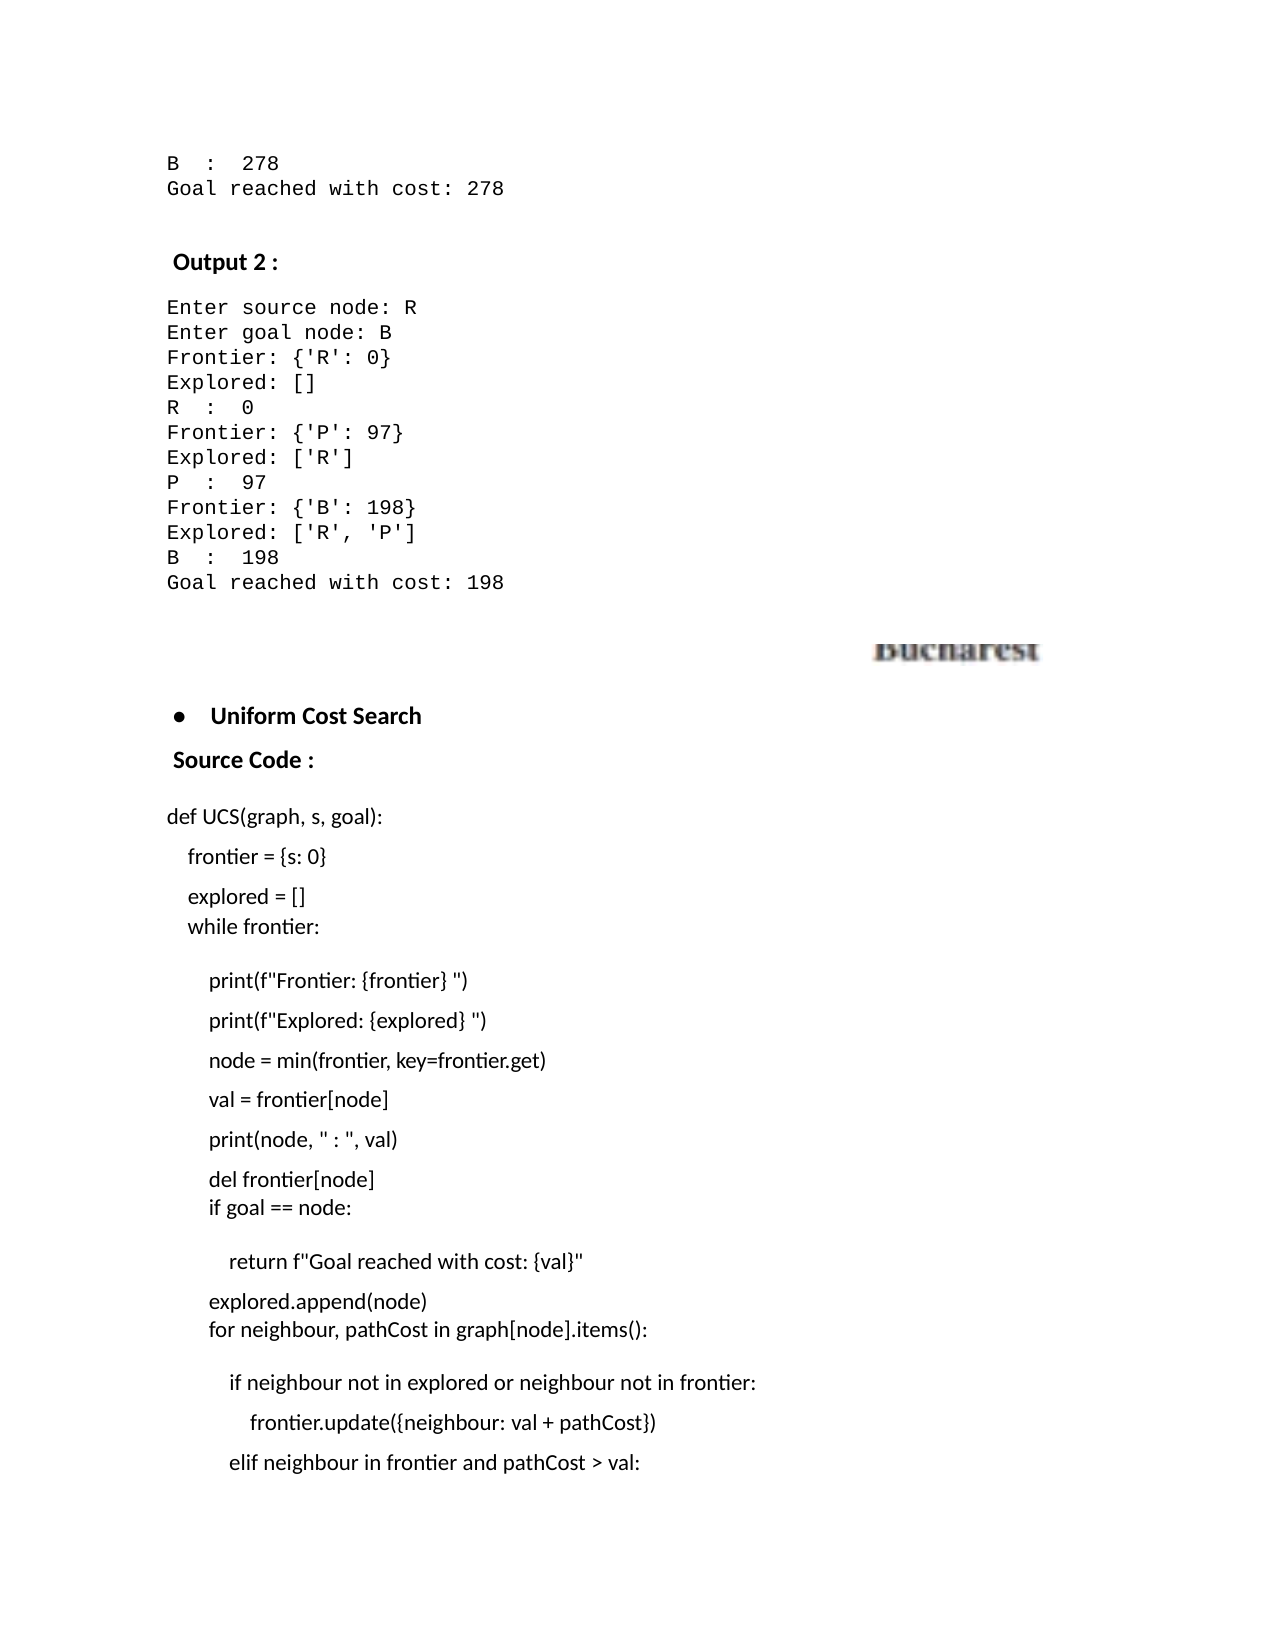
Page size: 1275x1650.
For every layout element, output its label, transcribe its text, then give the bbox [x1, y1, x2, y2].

text return f"Goal reached with cost: {val}" explored.append(node) [208, 1237, 592, 1317]
text R : 0 [167, 394, 1125, 419]
text Frontier: {'B': 198} [167, 494, 1125, 519]
text node = min(frontier, key=frontier.get) val = frontier[node] [208, 1036, 562, 1116]
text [167, 150, 551, 175]
text if neighbour not in explored or neighbour not in frontier: frontier.update({neighbour: val + pathCost}) [229, 1359, 859, 1439]
text if goal == node: [208, 1196, 1125, 1221]
text while frontier: [187, 912, 1125, 940]
text print(f"Frontier: {frontier} ") print(f"Explored: {explored} ") [208, 957, 495, 1036]
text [229, 1439, 859, 1479]
text Goal reached with cost: 278 [167, 175, 1125, 200]
text Goal reached with cost: 198 [167, 569, 1125, 594]
text for neighbour, pathCost in graph[node].items(): [208, 1317, 1125, 1342]
text def UCS(graph, s, goal): frontier = {s: 0} explored = [] [167, 792, 411, 912]
text Source Code : [173, 748, 1125, 773]
text print(node, " : ", val) del frontier[node] [208, 1116, 426, 1196]
text Enter source node: R Enter goal node: B Frontier: {'R': 0} Explored: [] [167, 294, 426, 394]
text Explored: ['R', 'P'] B : 198 [167, 519, 426, 569]
text Explored: ['R'] P : 97 [167, 444, 364, 494]
text Output 2 : [173, 250, 1125, 275]
list Uniform Cost Search [173, 705, 1125, 730]
text Frontier: {'P': 97} [167, 419, 1125, 444]
